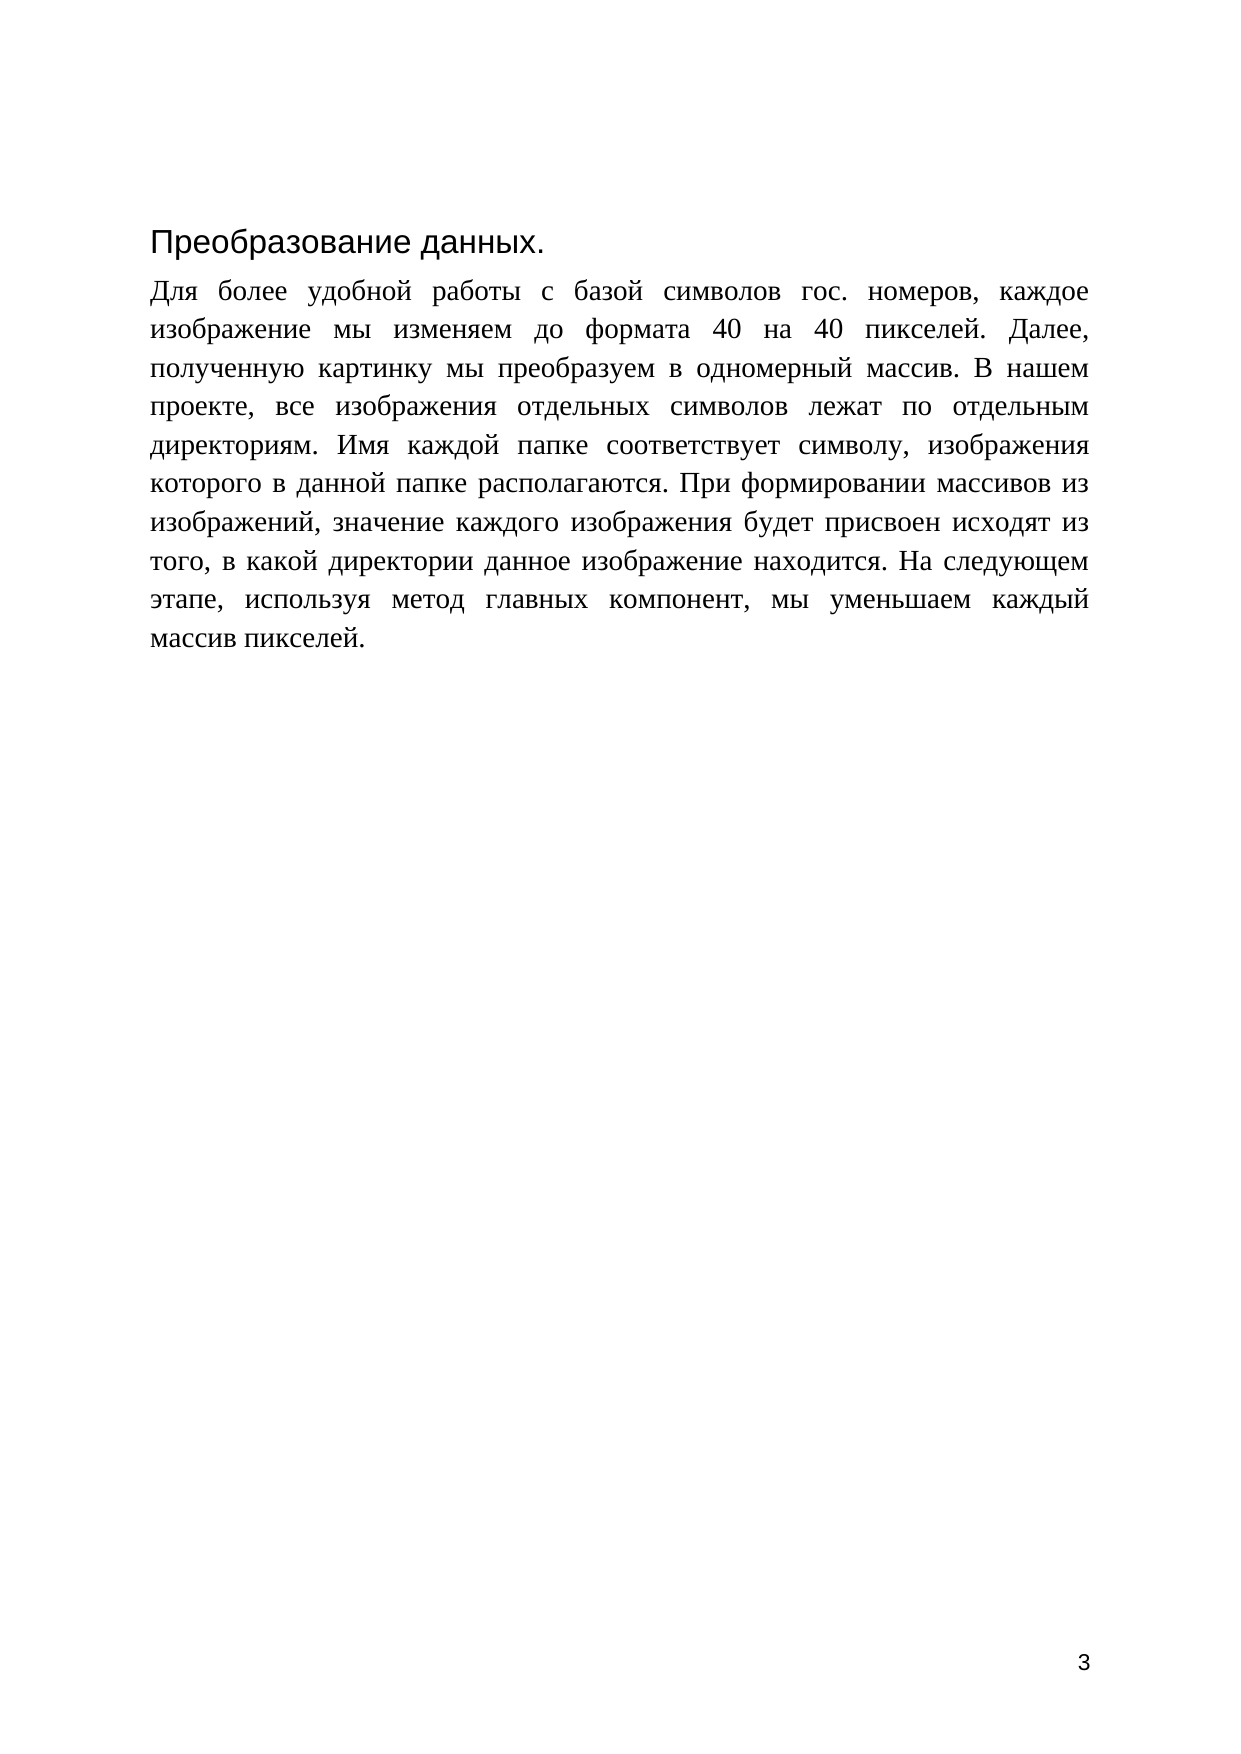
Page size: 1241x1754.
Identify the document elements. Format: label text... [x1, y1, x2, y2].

subtitle Преобразование данных. [150, 222, 1090, 260]
text Для более удобной работы с базой символов гос. номеров, каждое изображение мы изменяем до формата 40 на 40 пикселей. Далее, полученную картинку мы преобразуем в одномерный массив. В нашем проекте, все изображения отдельных символов лежат по отдельным директориям. Имя каждой папке соответствует символу, изображения которого в данной папке располагаются. При формировании массивов из изображений, значение каждого изображения будет присвоен исходят из того, в какой директории данное изображение находится. На следующем этапе, используя метод главных компонент, мы уменьшаем каждый массив пикселей. [150, 273, 1090, 653]
